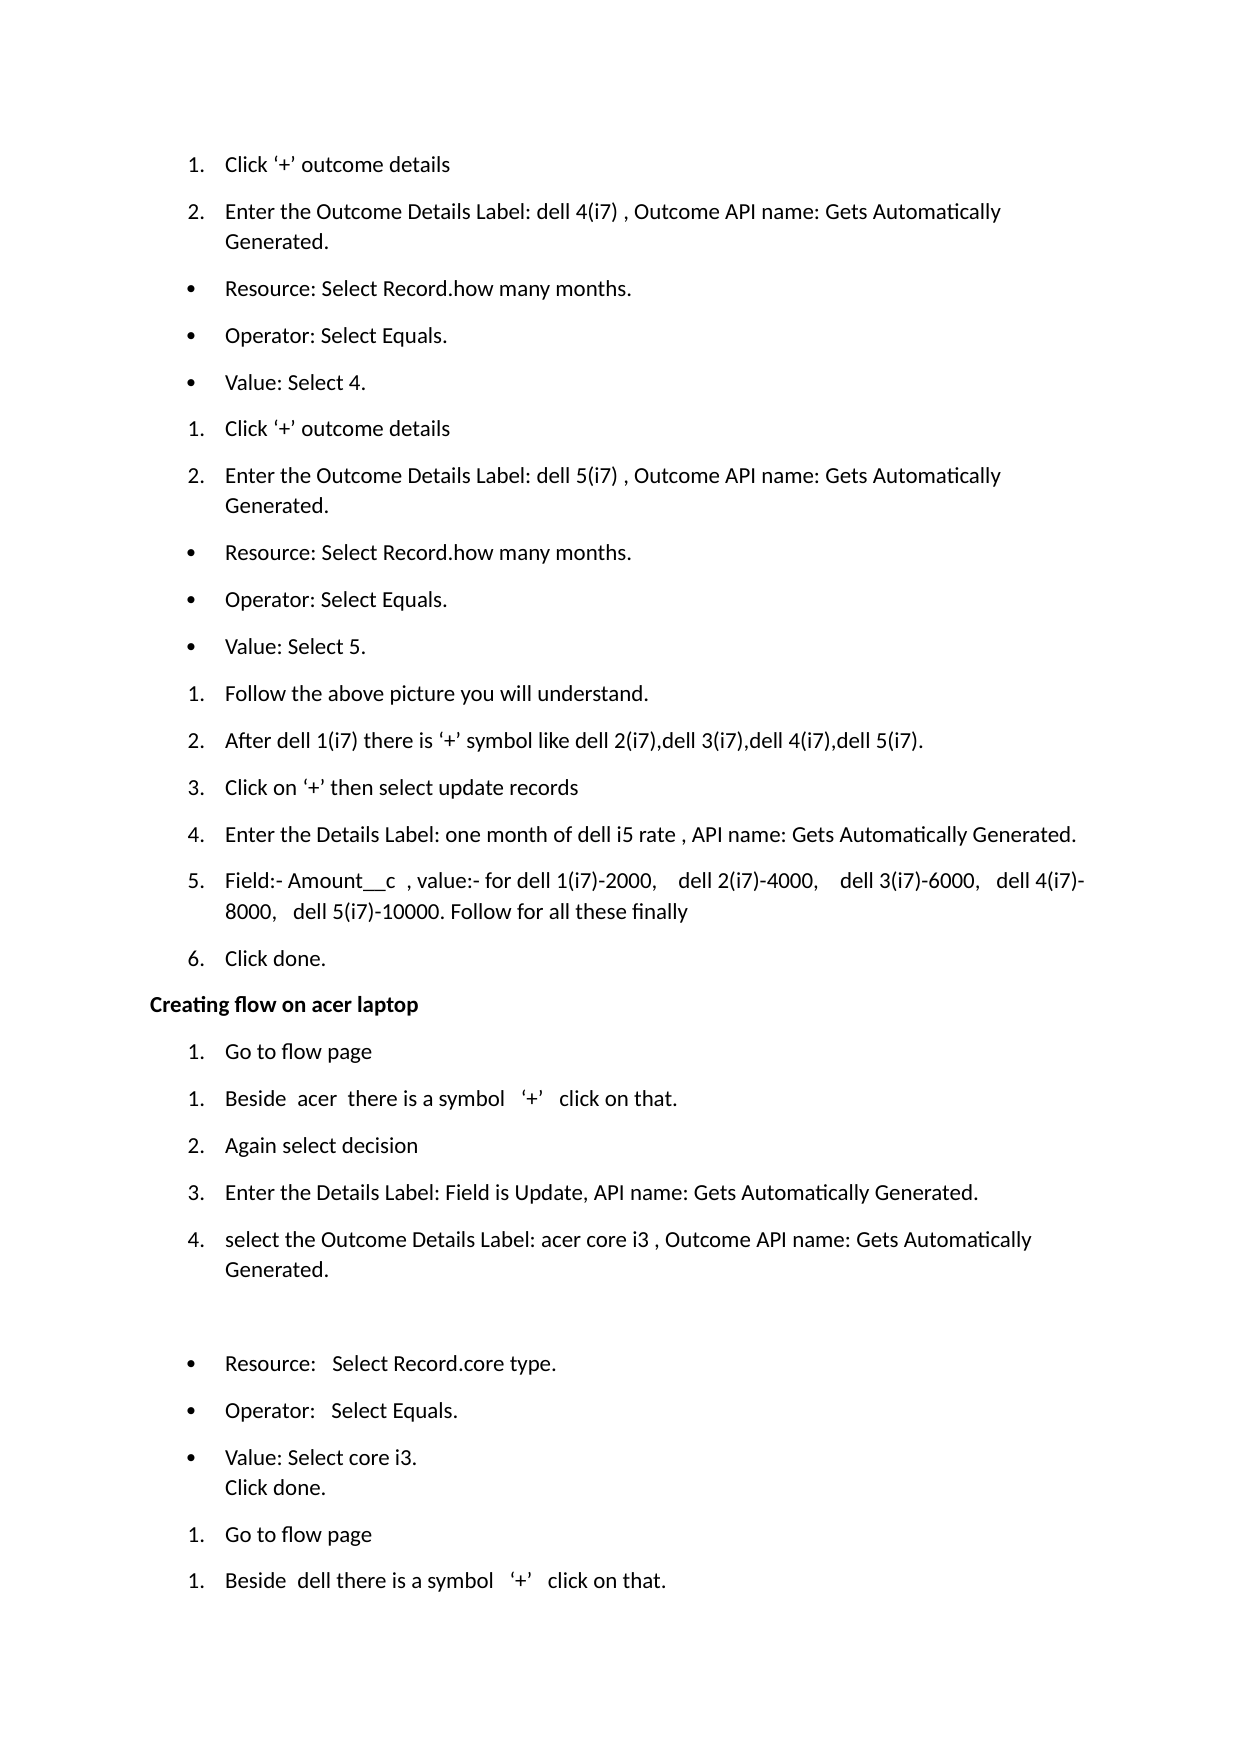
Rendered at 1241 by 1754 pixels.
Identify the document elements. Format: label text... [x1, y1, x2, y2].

list Field:- Amount__c , value:- for dell 1(i7)-2000, dell 2(i7)-4000, dell 3(i7)-6000, dell 4(i7)-8000, dell 5(i7)-10000. Follow for all these finally [187, 867, 1090, 925]
list Operator: Select Equals. [187, 585, 1090, 613]
list Click ‘+’ outcome details [187, 150, 1090, 178]
list Enter the Outcome Details Label: dell 4(i7) , Outcome API name: Gets Automatically Generated. [187, 197, 1090, 255]
list Operator: Select Equals. [187, 321, 1090, 349]
list Value: Select core i3. Click done. [187, 1443, 1090, 1501]
list Go to flow page [187, 1037, 1090, 1066]
list Click ‘+’ outcome details [187, 414, 1090, 443]
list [187, 274, 1090, 302]
list Follow the above picture you will understand. [187, 679, 1090, 707]
text Creating flow on acer laptop [150, 991, 1090, 1019]
list Beside dell there is a symbol ‘+’ click on that. [187, 1567, 1090, 1595]
list Resource: Select Record.how many months. [187, 538, 1090, 567]
list Go to flow page [187, 1520, 1090, 1548]
list Again select decision [187, 1131, 1090, 1159]
list Click on ‘+’ then select update records [187, 773, 1090, 801]
list Operator: Select Equals. [187, 1396, 1090, 1424]
list Resource: Select Record.core type. [187, 1349, 1090, 1377]
list Value: Select 5. [187, 632, 1090, 660]
list Enter the Details Label: one month of dell i5 rate , API name: Gets Automatically Generated. [187, 820, 1090, 848]
list select the Outcome Details Label: acer core i3 , Outcome API name: Gets Automatically Generated. [187, 1225, 1090, 1283]
list After dell 1(i7) there is ‘+’ symbol like dell 2(i7),dell 3(i7),dell 4(i7),dell 5(i7). [187, 726, 1090, 754]
list Enter the Outcome Details Label: dell 5(i7) , Outcome API name: Gets Automatically Generated. [187, 461, 1090, 520]
list Click done. [187, 944, 1090, 972]
list Value: Select 4. [187, 368, 1090, 396]
list Enter the Details Label: Field is Update, API name: Gets Automatically Generated. [187, 1178, 1090, 1206]
list Beside acer there is a symbol ‘+’ click on that. [187, 1084, 1090, 1112]
